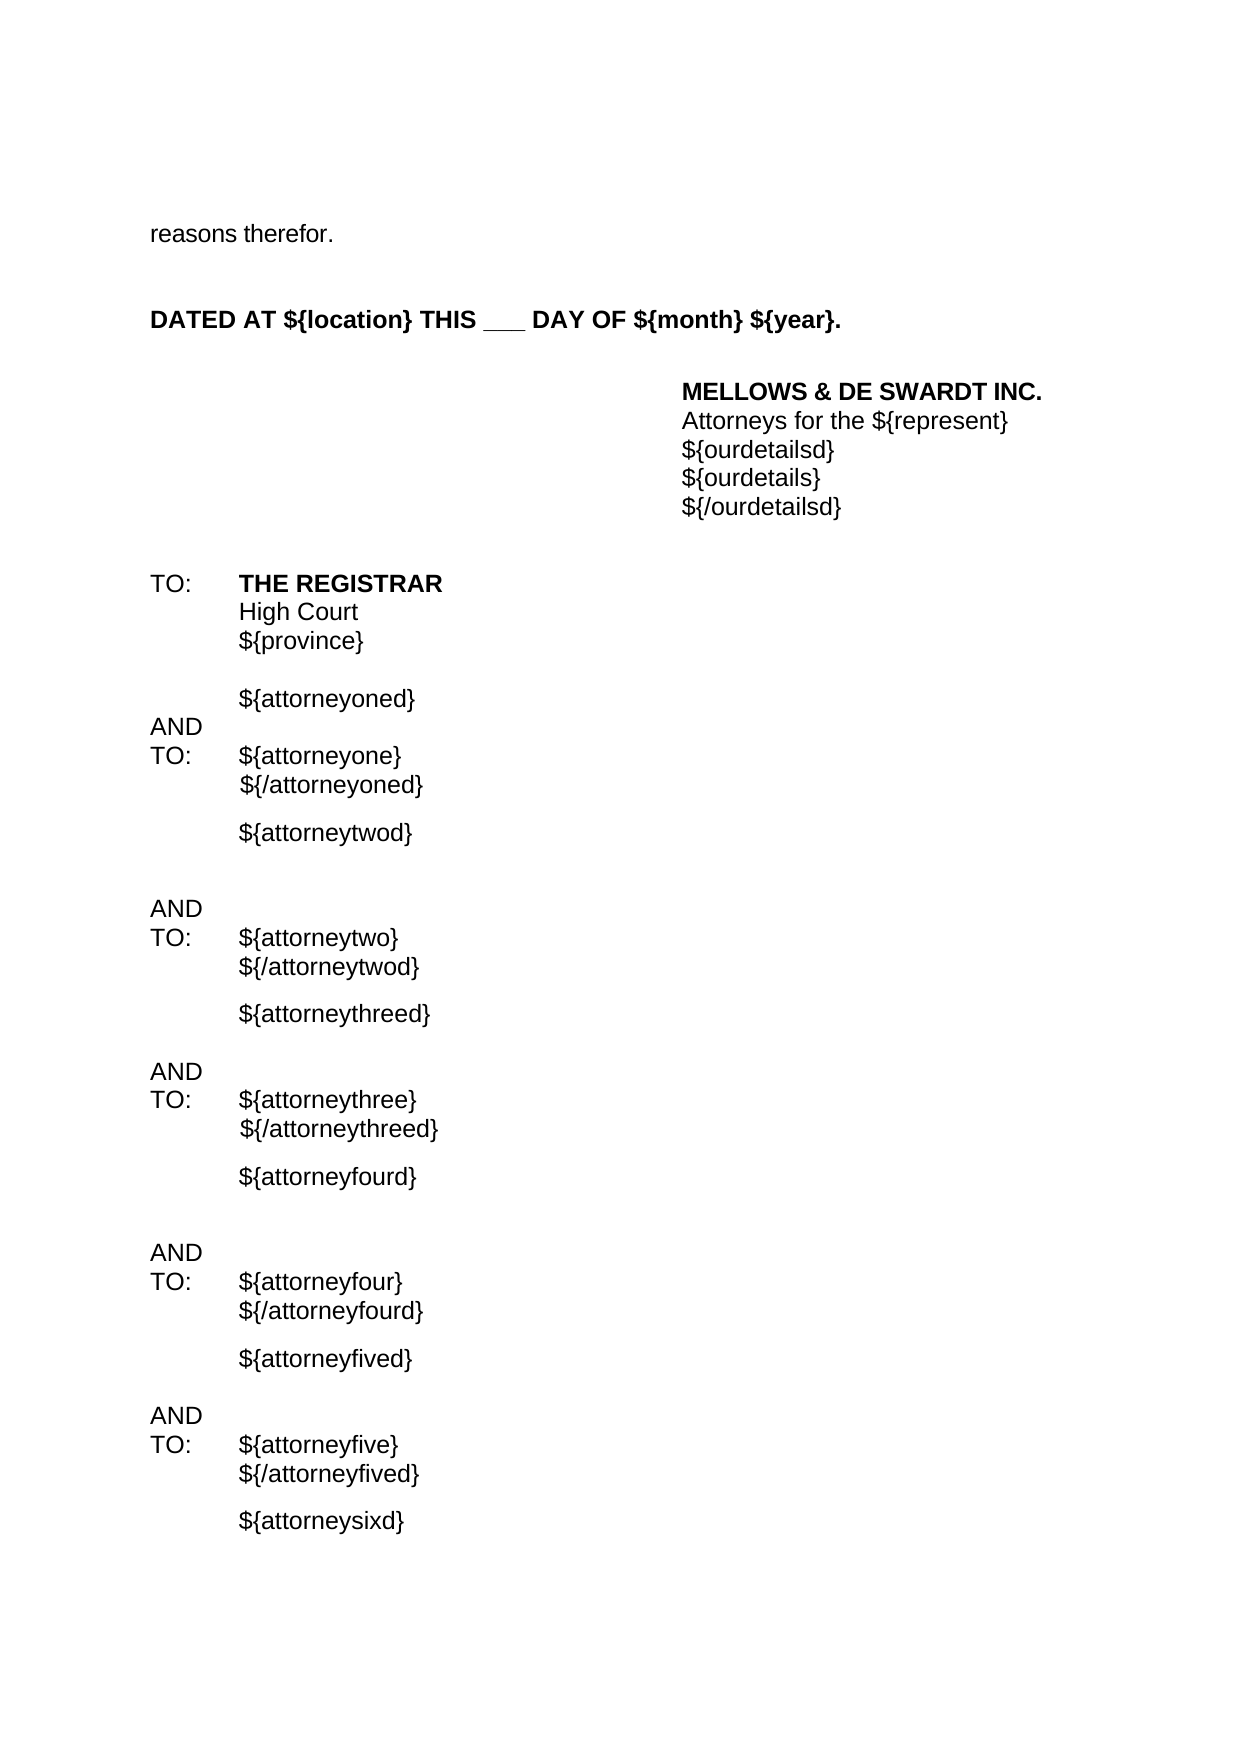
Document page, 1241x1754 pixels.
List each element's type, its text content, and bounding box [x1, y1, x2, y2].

text ${/attorneytwod} [239, 951, 1090, 980]
text ${/ourdetailsd} [682, 492, 1090, 521]
text TO: ${attorneyfour} [150, 1267, 1090, 1296]
text DATED AT ${location} THIS ___ DAY OF ${month} ${year}. [150, 305, 1090, 334]
text TO: ${attorneytwo} [150, 923, 1090, 951]
text ${attorneytwod} [239, 817, 1090, 846]
text AND [150, 894, 1090, 923]
text AND [150, 1057, 1090, 1085]
text TO: THE REGISTRAR [150, 568, 1090, 597]
text AND [150, 1401, 1090, 1430]
text TO: ${attorneyfive} [150, 1430, 1090, 1458]
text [150, 198, 1090, 248]
text ${/attorneythreed} [239, 1114, 1090, 1143]
text ${/attorneyoned} [239, 770, 1090, 798]
text ${attorneyfourd} [239, 1162, 1090, 1191]
text ${ourdetailsd} [682, 434, 1090, 463]
text MELLOWS & DE SWARDT INC. [682, 377, 1090, 406]
text ${attorneyoned} [239, 683, 1090, 712]
text TO: ${attorneythree} [150, 1085, 1090, 1114]
text ${attorneythreed} [239, 999, 1090, 1028]
text ${/attorneyfourd} [239, 1296, 1090, 1324]
text TO: ${attorneyone} [150, 741, 1090, 770]
text ${/attorneyfived} [239, 1458, 1090, 1487]
text ${attorneyfived} [239, 1343, 1090, 1372]
text AND [150, 1238, 1090, 1267]
text Attorneys for the ${represent} [682, 406, 1090, 434]
text AND [150, 712, 1090, 741]
text High Court [164, 597, 1090, 626]
text ${ourdetails} [682, 463, 1090, 492]
text ${attorneysixd} [239, 1506, 1090, 1535]
text ${province} [239, 626, 1090, 655]
